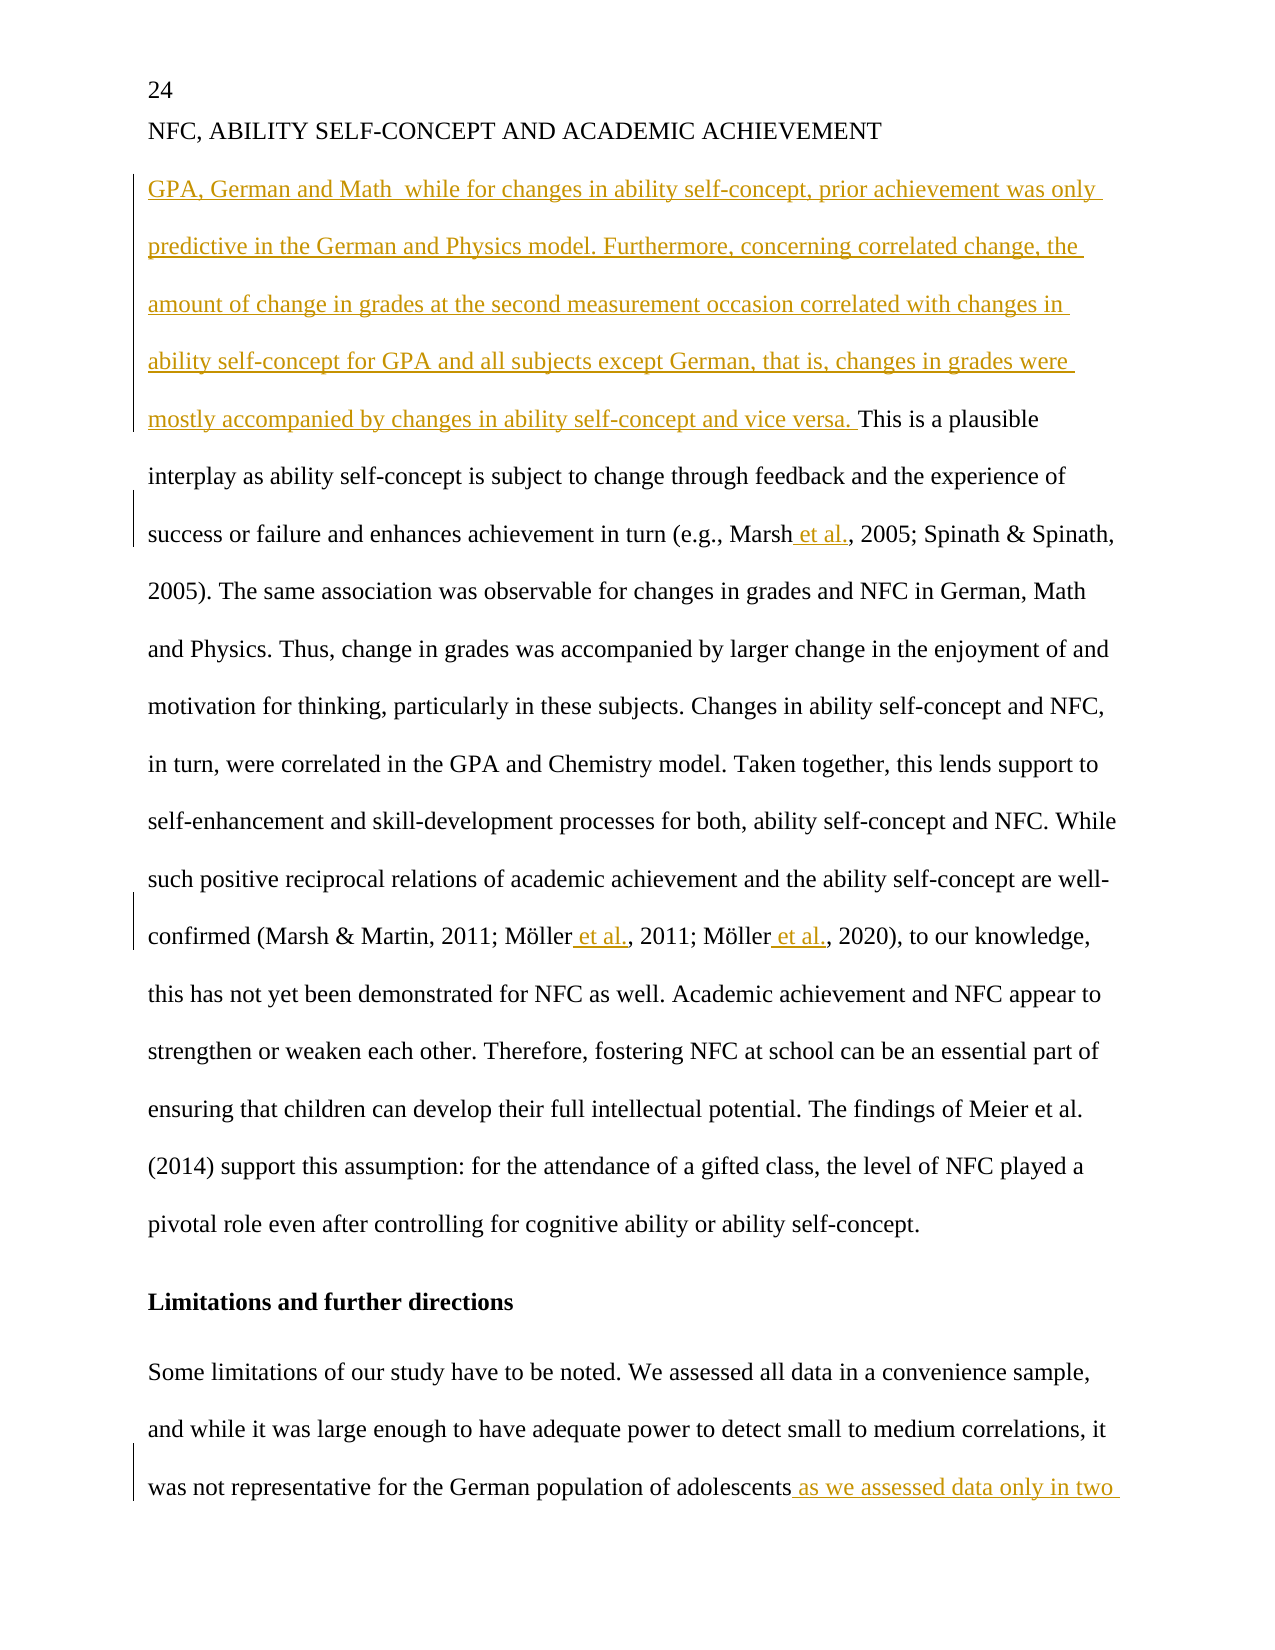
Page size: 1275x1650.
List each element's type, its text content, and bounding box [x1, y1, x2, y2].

subtitle Limitations and further directions [148, 1287, 1127, 1316]
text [148, 1357, 1127, 1501]
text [148, 174, 1127, 1237]
